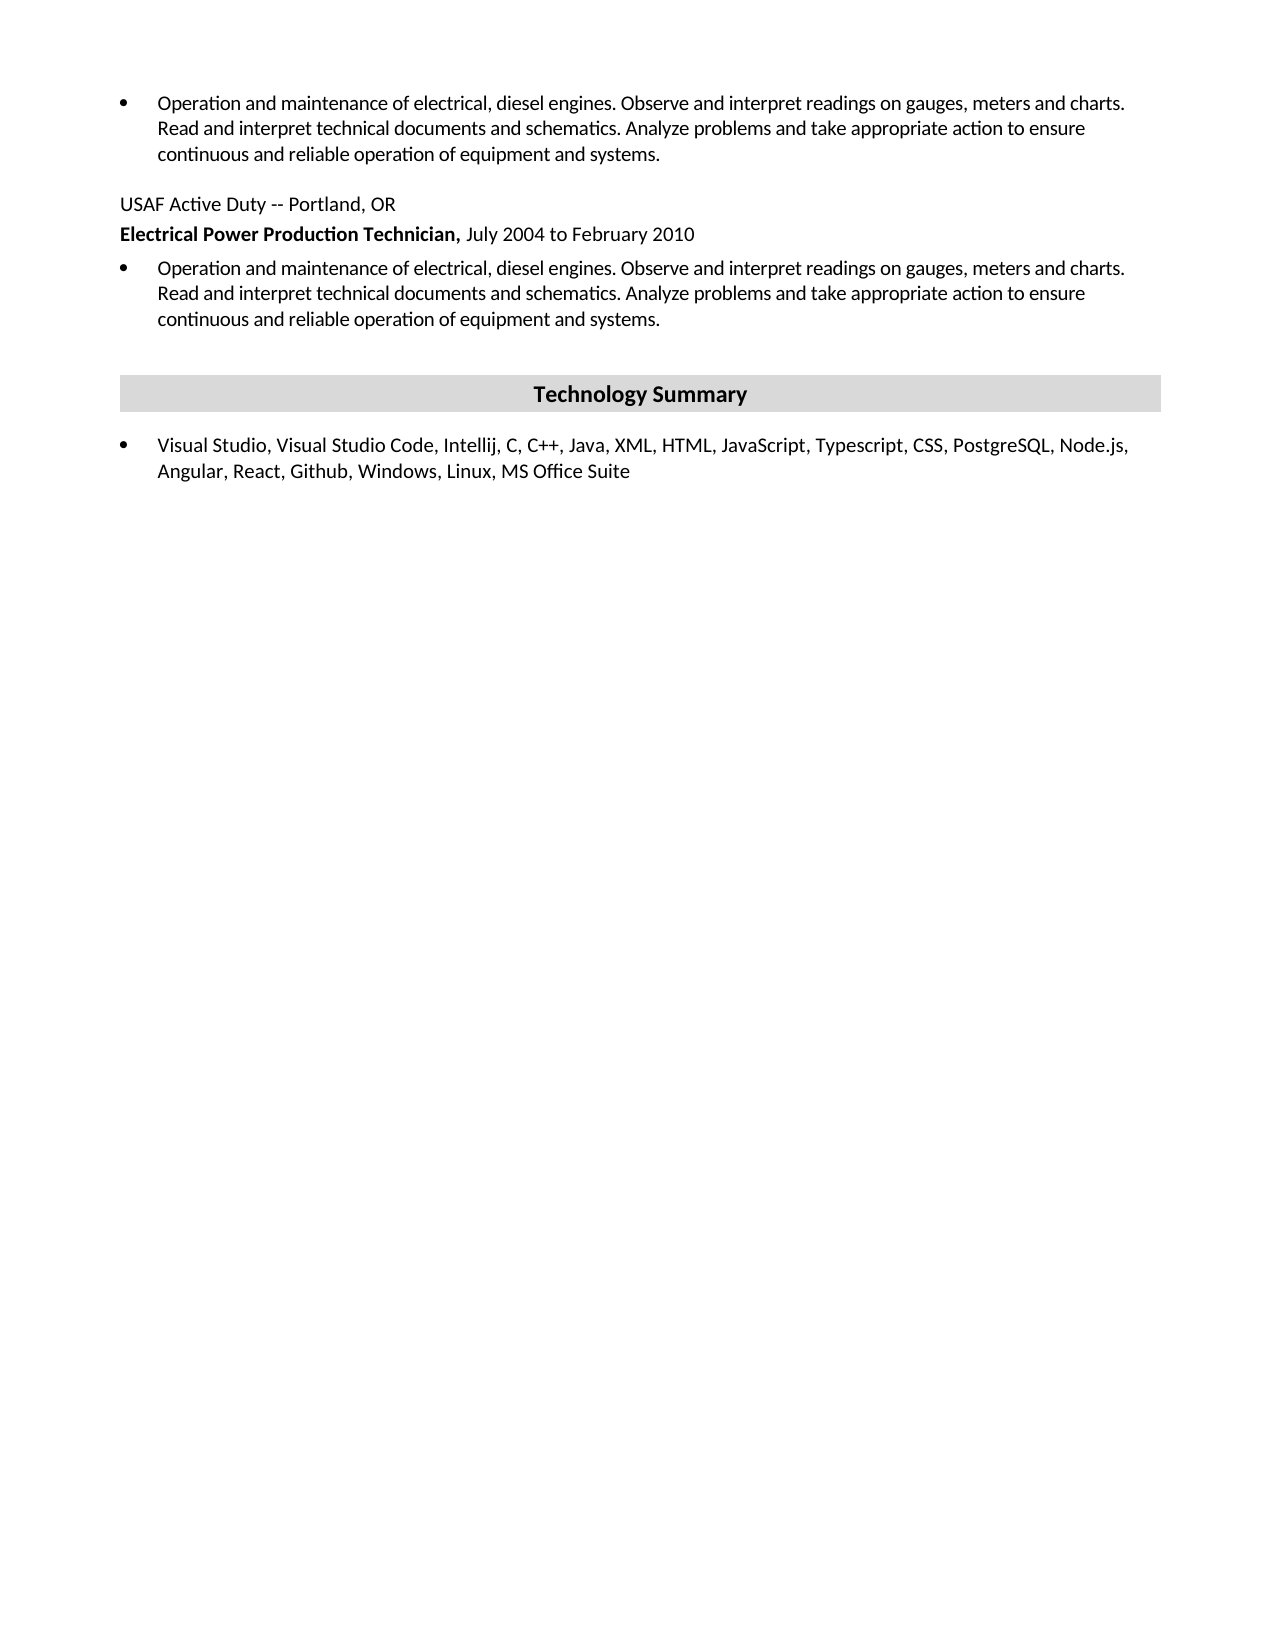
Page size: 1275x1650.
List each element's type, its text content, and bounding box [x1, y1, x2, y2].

list Operation and maintenance of electrical, diesel engines. Observe and interpret readings on gauges, meters and charts. Read and interpret technical documents and schematics. Analyze problems and take appropriate action to ensure continuous and reliable operation of equipment and systems. [120, 255, 1155, 331]
table_header Technology Summary [120, 375, 1161, 412]
list Operation and maintenance of electrical, diesel engines. Observe and interpret readings on gauges, meters and charts. Read and interpret technical documents and schematics. Analyze problems and take appropriate action to ensure continuous and reliable operation of equipment and systems. [120, 90, 1155, 166]
text USAF Active Duty -- Portland, OR [120, 166, 1155, 217]
text Electrical Power Production Technician, July 2004 to February 2010 [120, 221, 1155, 247]
list Visual Studio, Visual Studio Code, Intellij, C, C++, Java, XML, HTML, JavaScript, Typescript, CSS, PostgreSQL, Node.js, Angular, React, Github, Windows, Linux, MS Office Suite [120, 432, 1155, 483]
